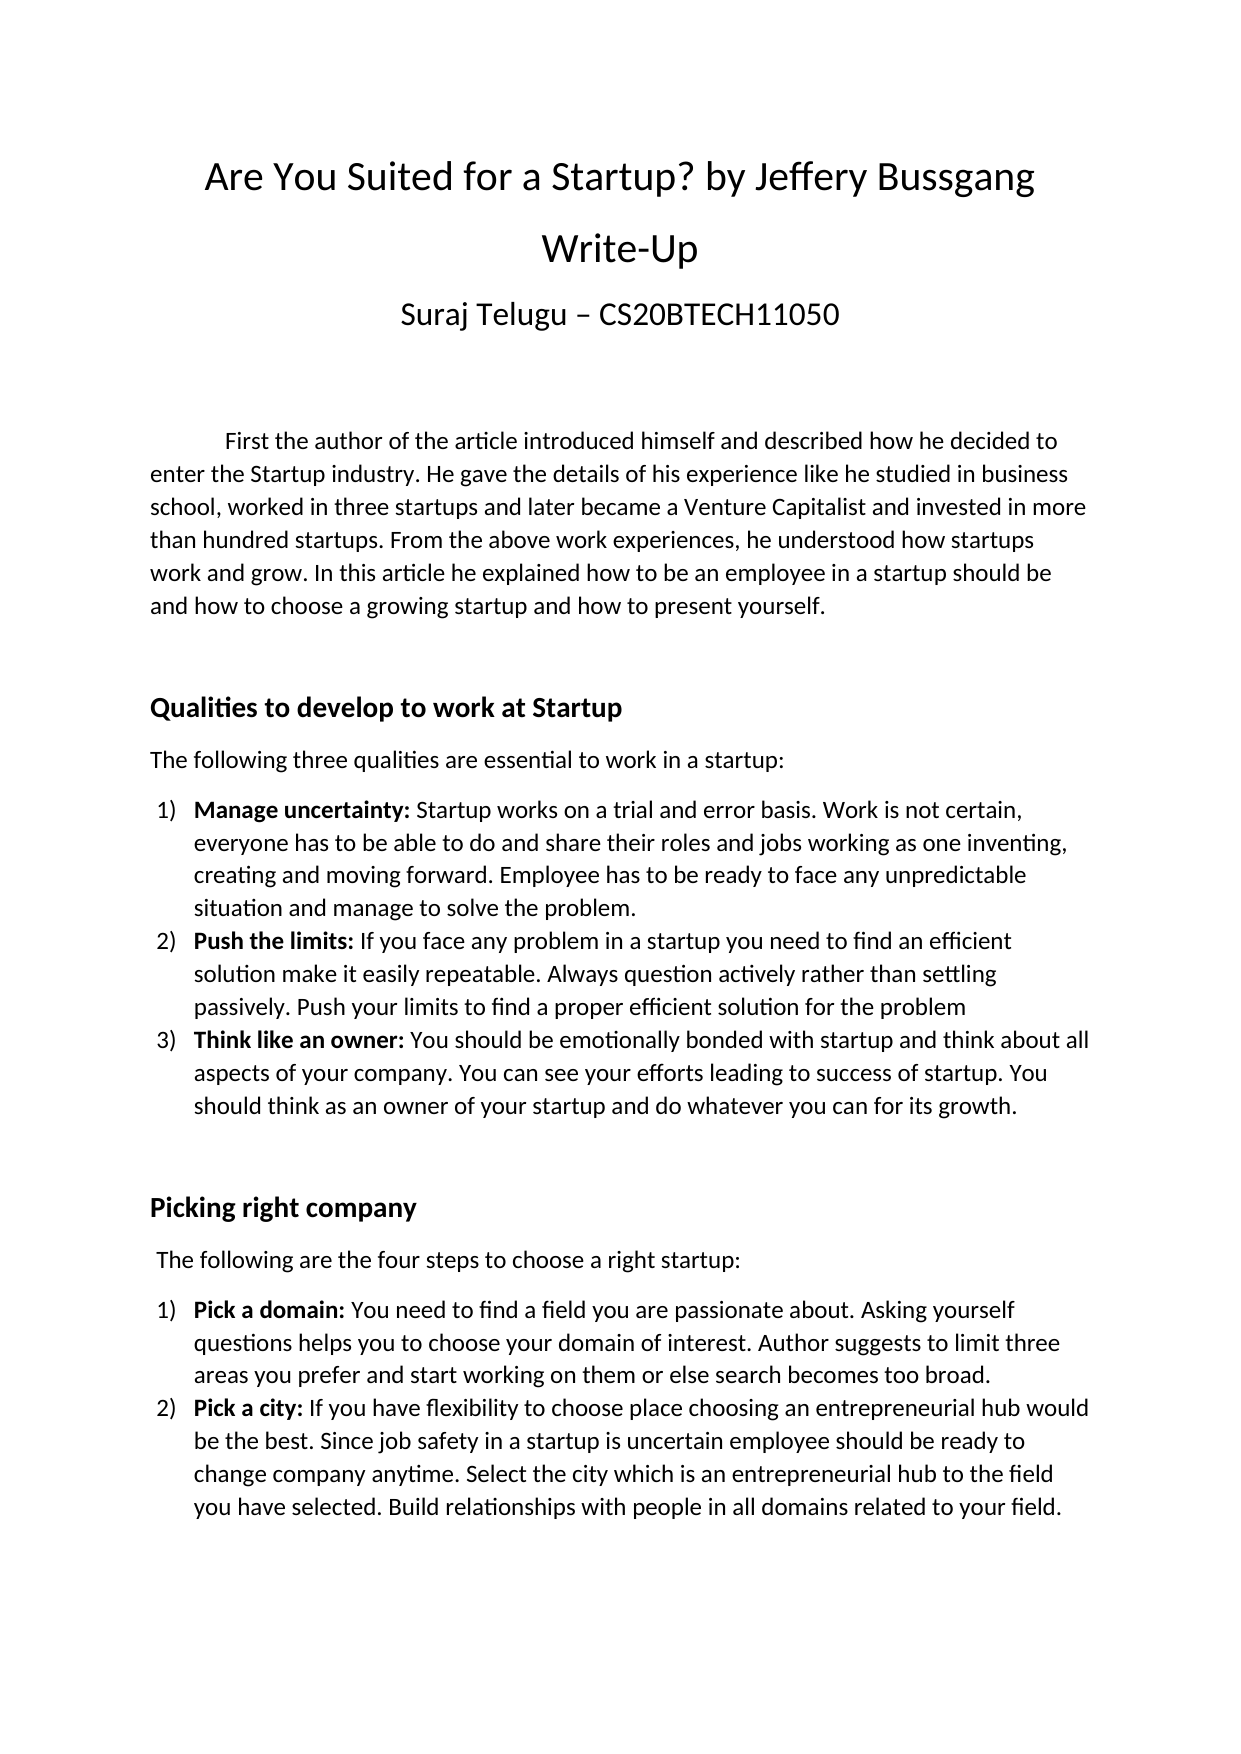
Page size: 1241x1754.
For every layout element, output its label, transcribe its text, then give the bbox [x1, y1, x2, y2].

list Pick a city: If you have flexibility to choose place choosing an entrepreneurial hub would be the best. Since job safety in a startup is uncertain employee should be ready to change company anytime. Select the city which is an entrepreneurial hub to the field you have selected. Build relationships with people in all domains related to your field. [156, 1393, 1090, 1522]
list Picking right company [150, 1189, 1090, 1225]
list Qualities to develop to work at Startup [150, 689, 1090, 725]
list Manage uncertainty: Startup works on a trial and error basis. Work is not certain, everyone has to be able to do and share their roles and jobs working as one inventing, creating and moving forward. Employee has to be ready to face any unpredictable situation and manage to solve the problem. [156, 794, 1090, 923]
text Are You Suited for a Startup? by Jeffery Bussgang [150, 150, 1090, 201]
text Suraj Telugu – CS20BTECH11050 [150, 293, 1090, 334]
list Pick a domain: You need to find a field you are passionate about. Asking yourself questions helps you to choose your domain of interest. Author suggests to limit three areas you prefer and start working on them or else search becomes too broad. [156, 1294, 1090, 1390]
text The following are the four steps to choose a right startup: [156, 1244, 1090, 1275]
list Push the limits: If you face any problem in a startup you need to find an efficient solution make it easily repeatable. Always question actively rather than settling passively. Push your limits to find a proper efficient solution for the problem [156, 925, 1090, 1022]
text The following three qualities are essential to work in a startup: [150, 744, 1090, 775]
list Think like an owner: You should be emotionally bonded with startup and think about all aspects of your company. You can see your efforts leading to success of startup. You should think as an owner of your startup and do whatever you can for its growth. [156, 1024, 1090, 1121]
text First the author of the article introduced himself and described how he decided to enter the Startup industry. He gave the details of his experience like he studied in business school, worked in three startups and later became a Venture Capitalist and invested in more than hundred startups. From the above work experiences, he understood how startups work and grow. In this article he explained how to be an employee in a startup should be and how to choose a growing startup and how to present yourself. [150, 425, 1090, 620]
text Write-Up [150, 222, 1090, 272]
